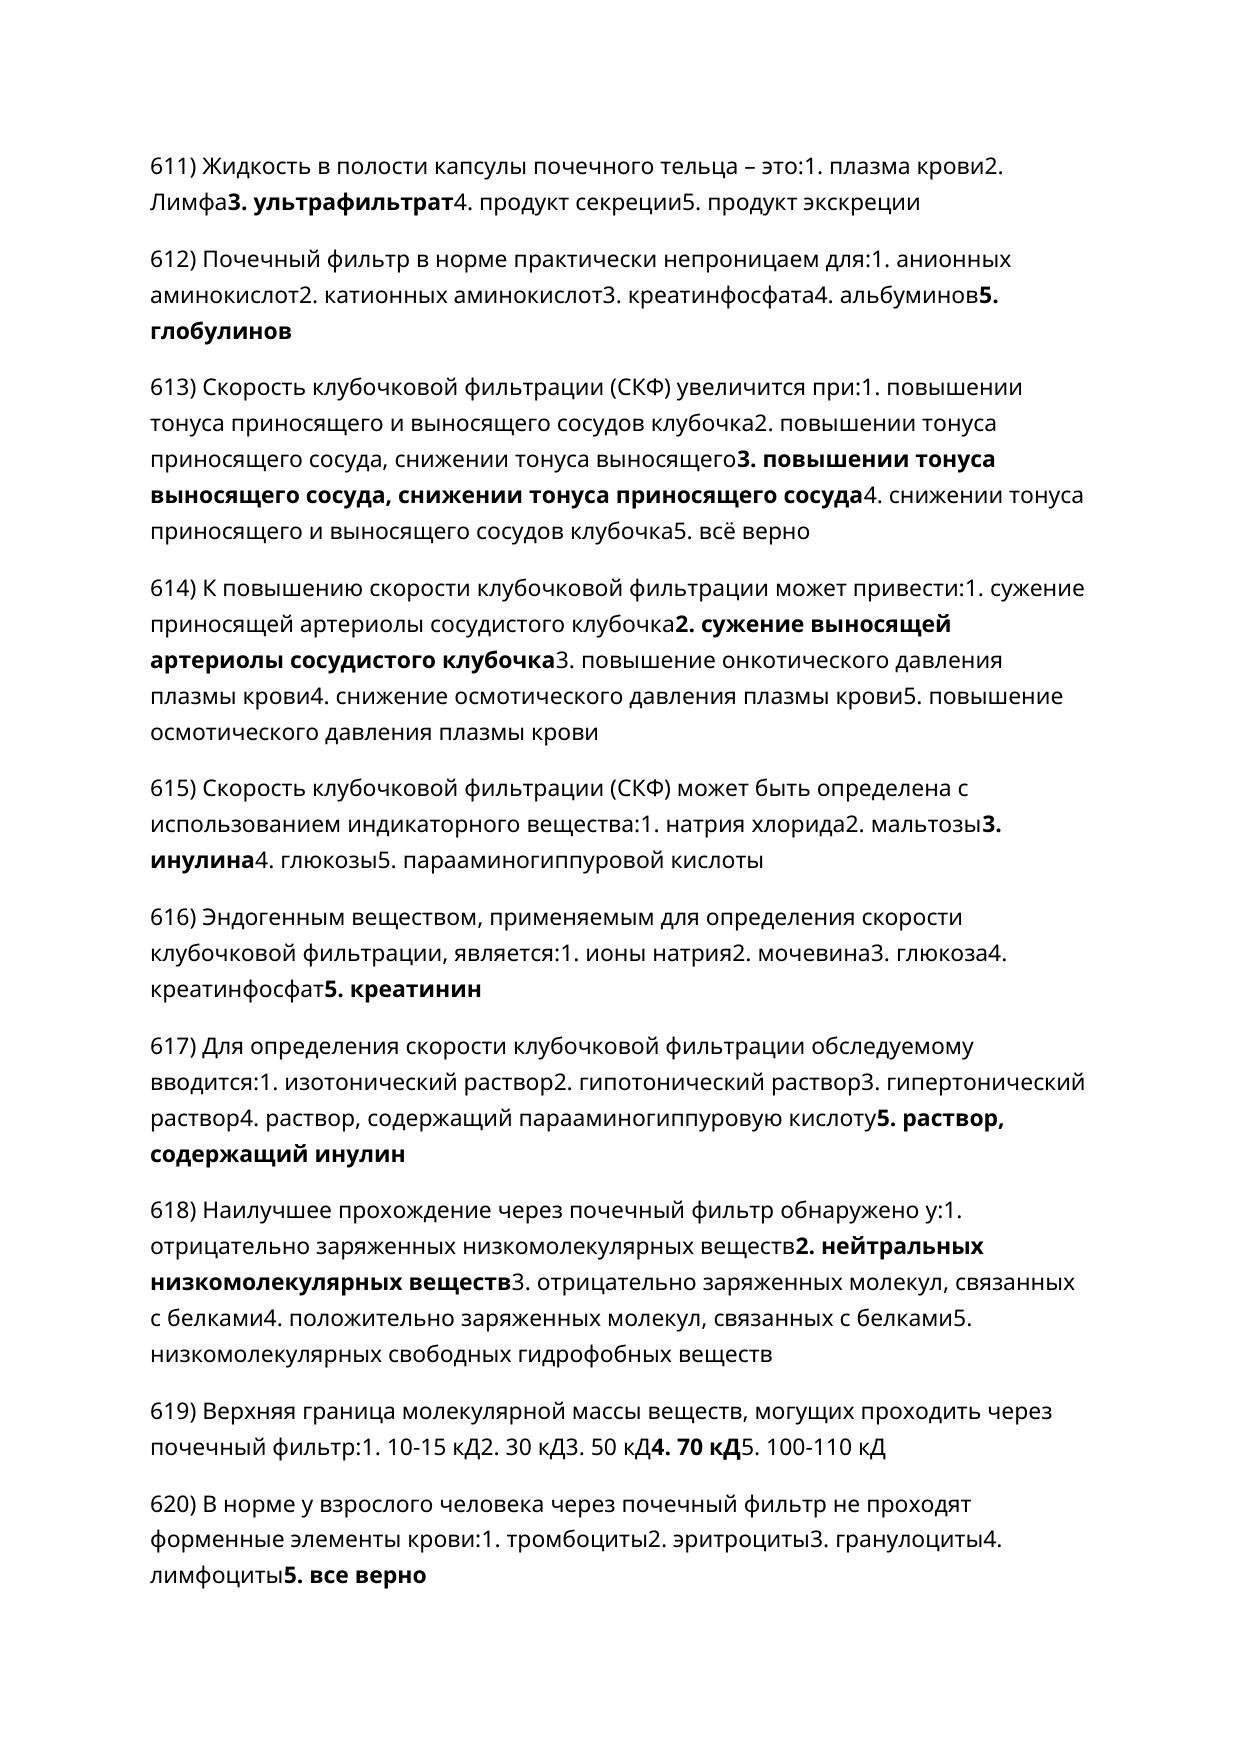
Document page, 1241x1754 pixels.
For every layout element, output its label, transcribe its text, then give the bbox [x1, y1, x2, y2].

text 619) Верхняя граница молекулярной массы веществ, могущих проходить через почечный фильтр: 1. 10-15 кД 2. 30 кД 3. 50 кД 4. 70 кД 5. 100-110 кД [150, 1395, 1090, 1462]
text 617) Для определения скорости клубочковой фильтрации обследуемому вводится: 1. изотонический раствор 2. гипотонический раствор 3. гипертонический раствор 4. раствор, содержащий парааминогиппуровую кислоту 5. раствор, содержащий инулин [150, 1030, 1090, 1169]
text 612) Почечный фильтр в норме практически непроницаем для: 1. анионных аминокислот 2. катионных аминокислот 3. креатинфосфата 4. альбуминов 5. глобулинов [150, 243, 1090, 346]
text 614) К повышению скорости клубочковой фильтрации может привести: 1. сужение приносящей артериолы сосудистого клубочка 2. сужение выносящей артериолы сосудистого клубочка 3. повышение онкотического давления плазмы крови 4. снижение осмотического давления плазмы крови 5. повышение осмотического давления плазмы крови [150, 572, 1090, 747]
text 615) Скорость клубочковой фильтрации (СКФ) может быть определена с использованием индикаторного вещества: 1. натрия хлорида 2. мальтозы 3. инулина 4. глюкозы 5. парааминогиппуровой кислоты [150, 772, 1090, 876]
text 620) В норме у взрослого человека через почечный фильтр не проходят форменные элементы крови: 1. тромбоциты 2. эритроциты 3. гранулоциты 4. лимфоциты 5. все верно [150, 1487, 1090, 1591]
text 618) Наилучшее прохождение через почечный фильтр обнаружено у: 1. отрицательно заряженных низкомолекулярных веществ 2. нейтральных низкомолекулярных веществ 3. отрицательно заряженных молекул, связанных с белками 4. положительно заряженных молекул, связанных с белками 5. низкомолекулярных свободных гидрофобных веществ [150, 1194, 1090, 1369]
text 613) Скорость клубочковой фильтрации (СКФ) увеличится при: 1. повышении тонуса приносящего и выносящего сосудов клубочка 2. повышении тонуса приносящего сосуда, снижении тонуса выносящего 3. повышении тонуса выносящего сосуда, снижении тонуса приносящего сосуда 4. снижении тонуса приносящего и выносящего сосудов клубочка 5. всё верно [150, 371, 1090, 546]
text 611) Жидкость в полости капсулы почечного тельца – это: 1. плазма крови 2. Лимфа 3. ультрафильтрат 4. продукт секреции 5. продукт экскреции [150, 150, 1090, 217]
text 616) Эндогенным веществом, применяемым для определения скорости клубочковой фильтрации, является: 1. ионы натрия 2. мочевина 3. глюкоза 4. креатинфосфат 5. креатинин [150, 901, 1090, 1004]
